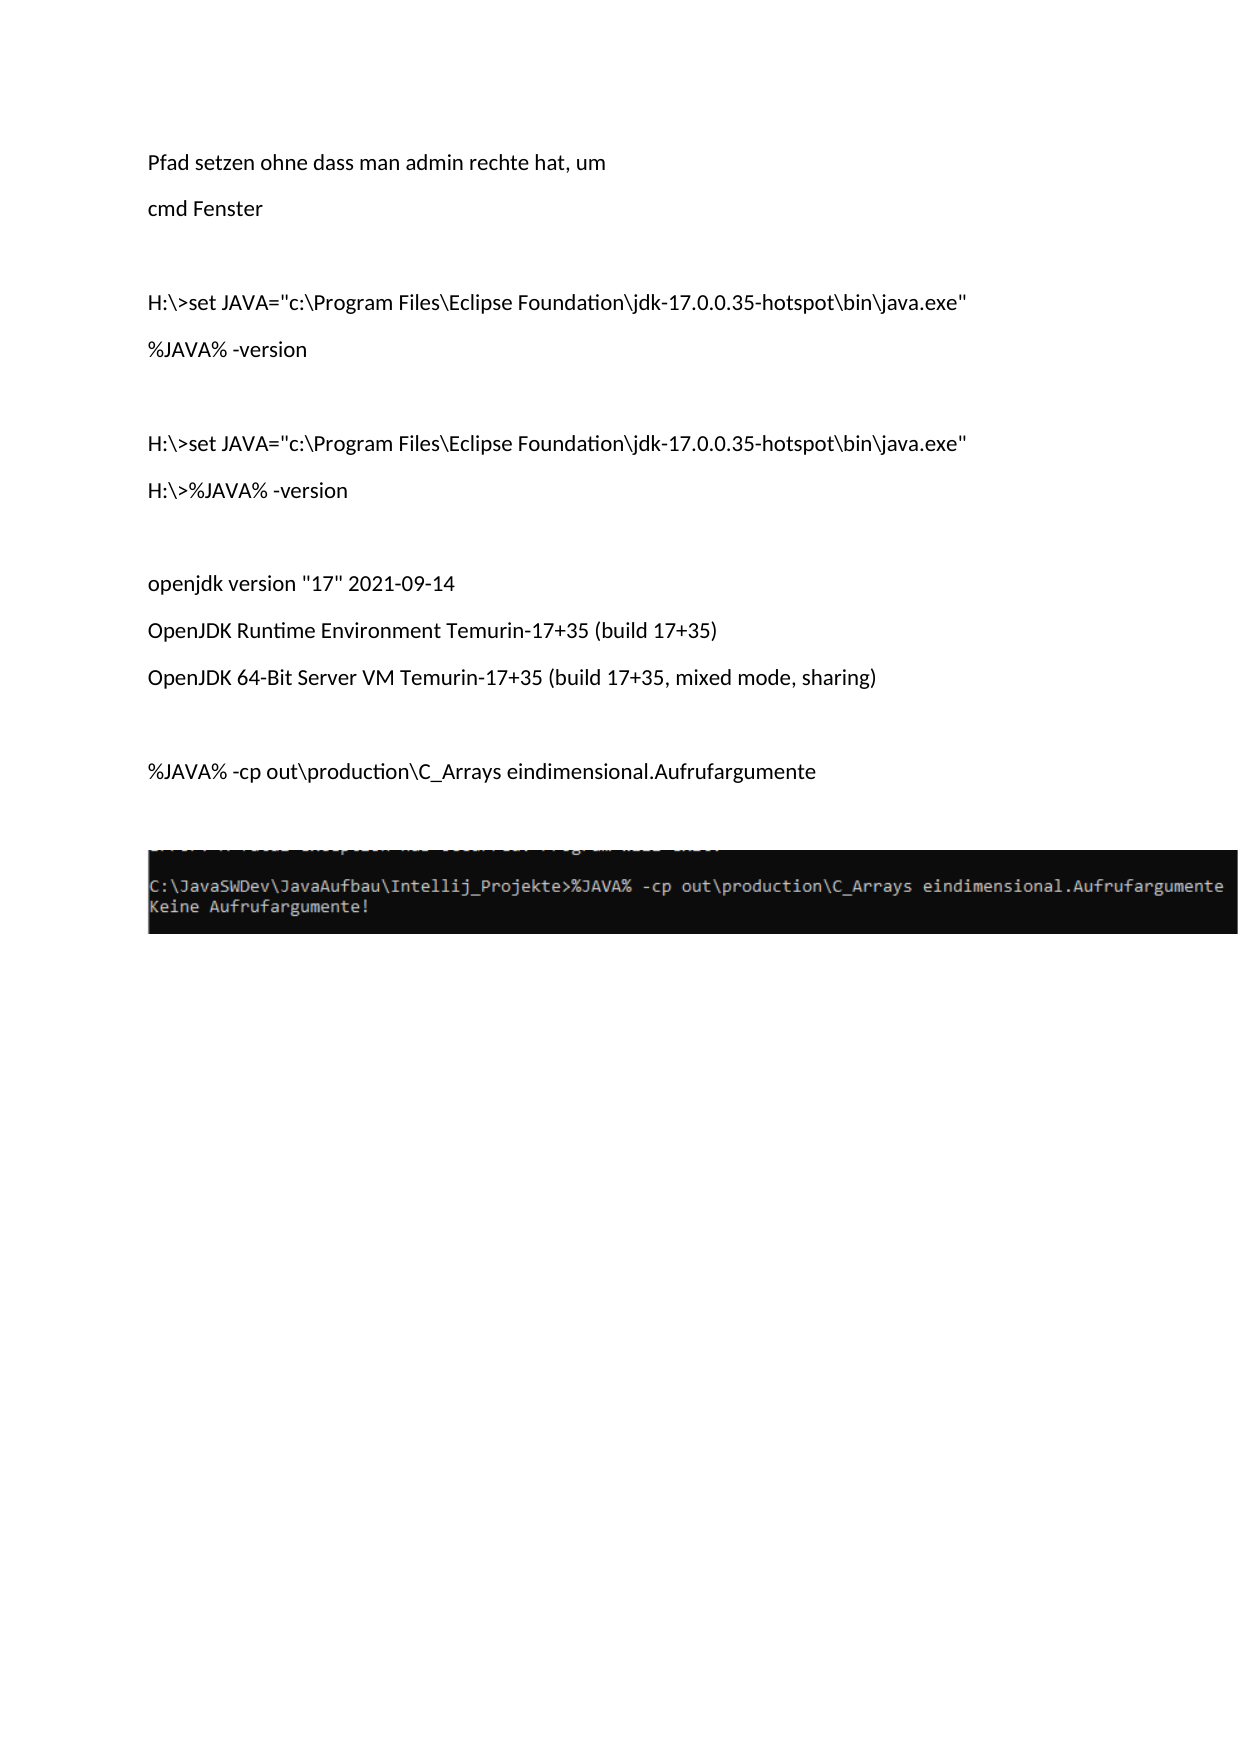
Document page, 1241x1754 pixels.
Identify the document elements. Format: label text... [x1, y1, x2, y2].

text cmd Fenster [148, 194, 1093, 222]
text OpenJDK 64-Bit Server VM Temurin-17+35 (build 17+35, mixed mode, sharing) [148, 663, 1093, 691]
text H:\>set JAVA="c:\Program Files\Eclipse Foundation\jdk-17.0.0.35-hotspot\bin\java.exe" [148, 429, 1093, 457]
text OpenJDK Runtime Environment Temurin-17+35 (build 17+35) [148, 616, 1093, 644]
text Pfad setzen ohne dass man admin rechte hat, um [148, 148, 1093, 176]
picture [147, 850, 1238, 934]
text H:\>set JAVA="c:\Program Files\Eclipse Foundation\jdk-17.0.0.35-hotspot\bin\java.exe" [148, 288, 1093, 316]
text %JAVA% -version [148, 335, 1093, 363]
text %JAVA% -cp out\production\C_Arrays eindimensional.Aufrufargumente [148, 757, 1093, 785]
text H:\>%JAVA% -version [148, 476, 1093, 504]
text openjdk version "17" 2021-09-14 [148, 569, 1093, 597]
